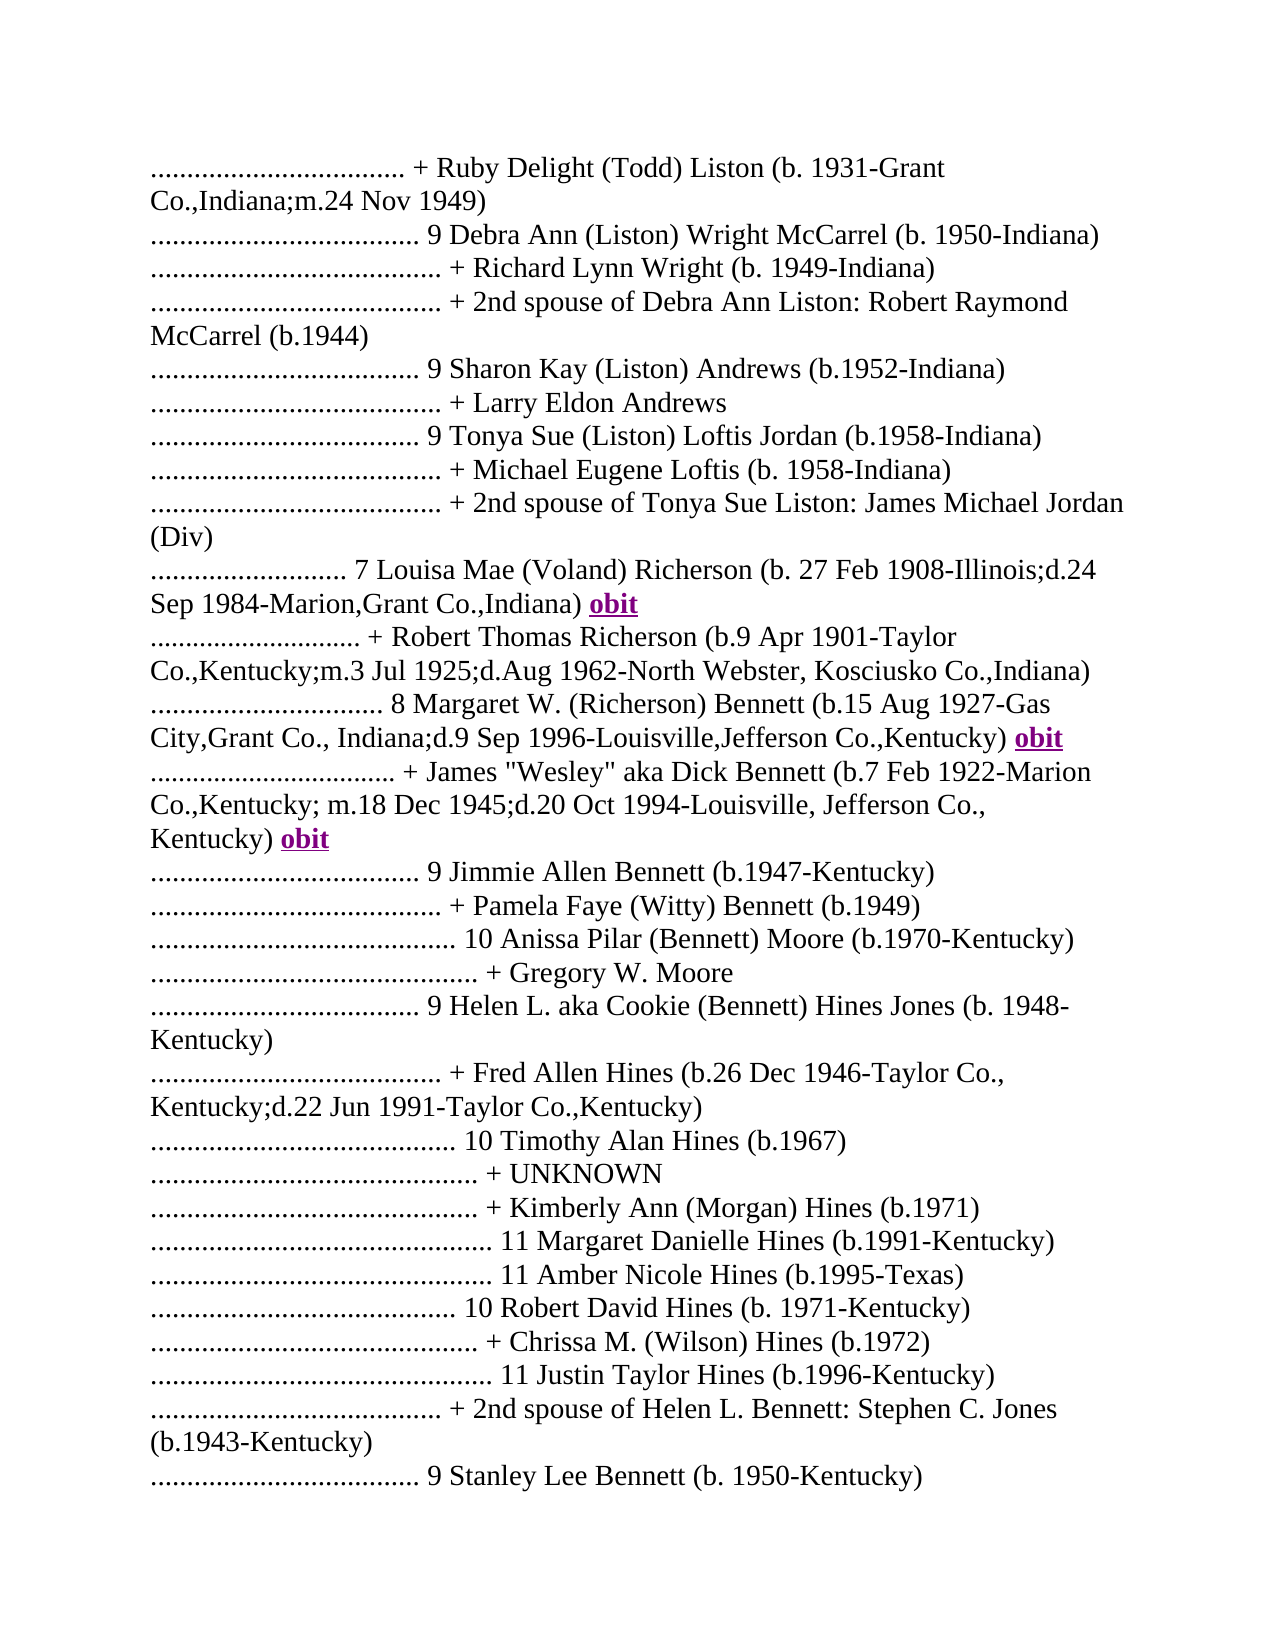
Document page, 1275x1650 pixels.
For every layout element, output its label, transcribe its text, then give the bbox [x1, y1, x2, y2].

text ............................................. + Gregory W. Moore [150, 955, 1125, 988]
text ..................................... 9 Jimmie Allen Bennett (b.1947-Kentucky) [150, 854, 1125, 888]
text ........................................ + Pamela Faye (Witty) Bennett (b.1949) [150, 888, 1125, 921]
text ..................................... 9 Helen L. aka Cookie (Bennett) Hines Jones (b. 1948-Kentucky) [150, 988, 1125, 1056]
text ..................................... 9 Tonya Sue (Liston) Loftis Jordan (b.1958-Indiana) [150, 418, 1125, 452]
text ........................................ + Michael Eugene Loftis (b. 1958-Indiana) [150, 452, 1125, 485]
text ............................................. + UNKNOWN [150, 1156, 1125, 1190]
text ............................................... 11 Justin Taylor Hines (b.1996-Kentucky) [150, 1357, 1125, 1391]
text ............................................... 11 Margaret Danielle Hines (b.1991-Kentucky) [150, 1223, 1125, 1257]
text ............................................. + Kimberly Ann (Morgan) Hines (b.1971) [150, 1190, 1125, 1223]
text ........................................ + 2nd spouse of Helen L. Bennett: Stephen C. Jones (b.1943-Kentucky) [150, 1391, 1125, 1458]
text ........................................ + Richard Lynn Wright (b. 1949-Indiana) [150, 251, 1125, 284]
text ........................................ + 2nd spouse of Tonya Sue Liston: James Michael Jordan (Div) [150, 485, 1125, 552]
text .......................................... 10 Anissa Pilar (Bennett) Moore (b.1970-Kentucky) [150, 921, 1125, 955]
text ............................................... 11 Amber Nicole Hines (b.1995-Texas) [150, 1257, 1125, 1290]
text ........................................ + Larry Eldon Andrews [150, 385, 1125, 418]
text .......................................... 10 Robert David Hines (b. 1971-Kentucky) [150, 1290, 1125, 1324]
text ............................................. + Chrissa M. (Wilson) Hines (b.1972) [150, 1324, 1125, 1357]
text ..................................... 9 Sharon Kay (Liston) Andrews (b.1952-Indiana) [150, 351, 1125, 385]
text ........................................ + 2nd spouse of Debra Ann Liston: Robert Raymond McCarrel (b.1944) [150, 284, 1125, 351]
text ................................... + James "Wesley" aka Dick Bennett (b.7 Feb 1922-Marion Co.,Kentucky; m.18 Dec 1945;d.20 Oct 1994-Louisville, Jefferson Co., Kentucky) obit [150, 754, 1125, 854]
text ........................................ + Fred Allen Hines (b.26 Dec 1946-Taylor Co., Kentucky;d.22 Jun 1991-Taylor Co.,Kentucky) [150, 1056, 1125, 1123]
text ..................................... 9 Debra Ann (Liston) Wright McCarrel (b. 1950-Indiana) [150, 217, 1125, 251]
text .............................. + Robert Thomas Richerson (b.9 Apr 1901-Taylor Co.,Kentucky;m.3 Jul 1925;d.Aug 1962-North Webster, Kosciusko Co.,Indiana) [150, 619, 1125, 687]
text ................................... + Ruby Delight (Todd) Liston (b. 1931-Grant Co.,Indiana;m.24 Nov 1949) [150, 150, 1125, 217]
text .......................................... 10 Timothy Alan Hines (b.1967) [150, 1123, 1125, 1156]
text ........................... 7 Louisa Mae (Voland) Richerson (b. 27 Feb 1908-Illinois;d.24 Sep 1984-Marion,Grant Co.,Indiana) obit [150, 552, 1125, 619]
text ................................ 8 Margaret W. (Richerson) Bennett (b.15 Aug 1927-Gas City,Grant Co., Indiana;d.9 Sep 1996-Louisville,Jefferson Co.,Kentucky) obit [150, 687, 1125, 754]
text ..................................... 9 Stanley Lee Bennett (b. 1950-Kentucky) [150, 1458, 1125, 1492]
